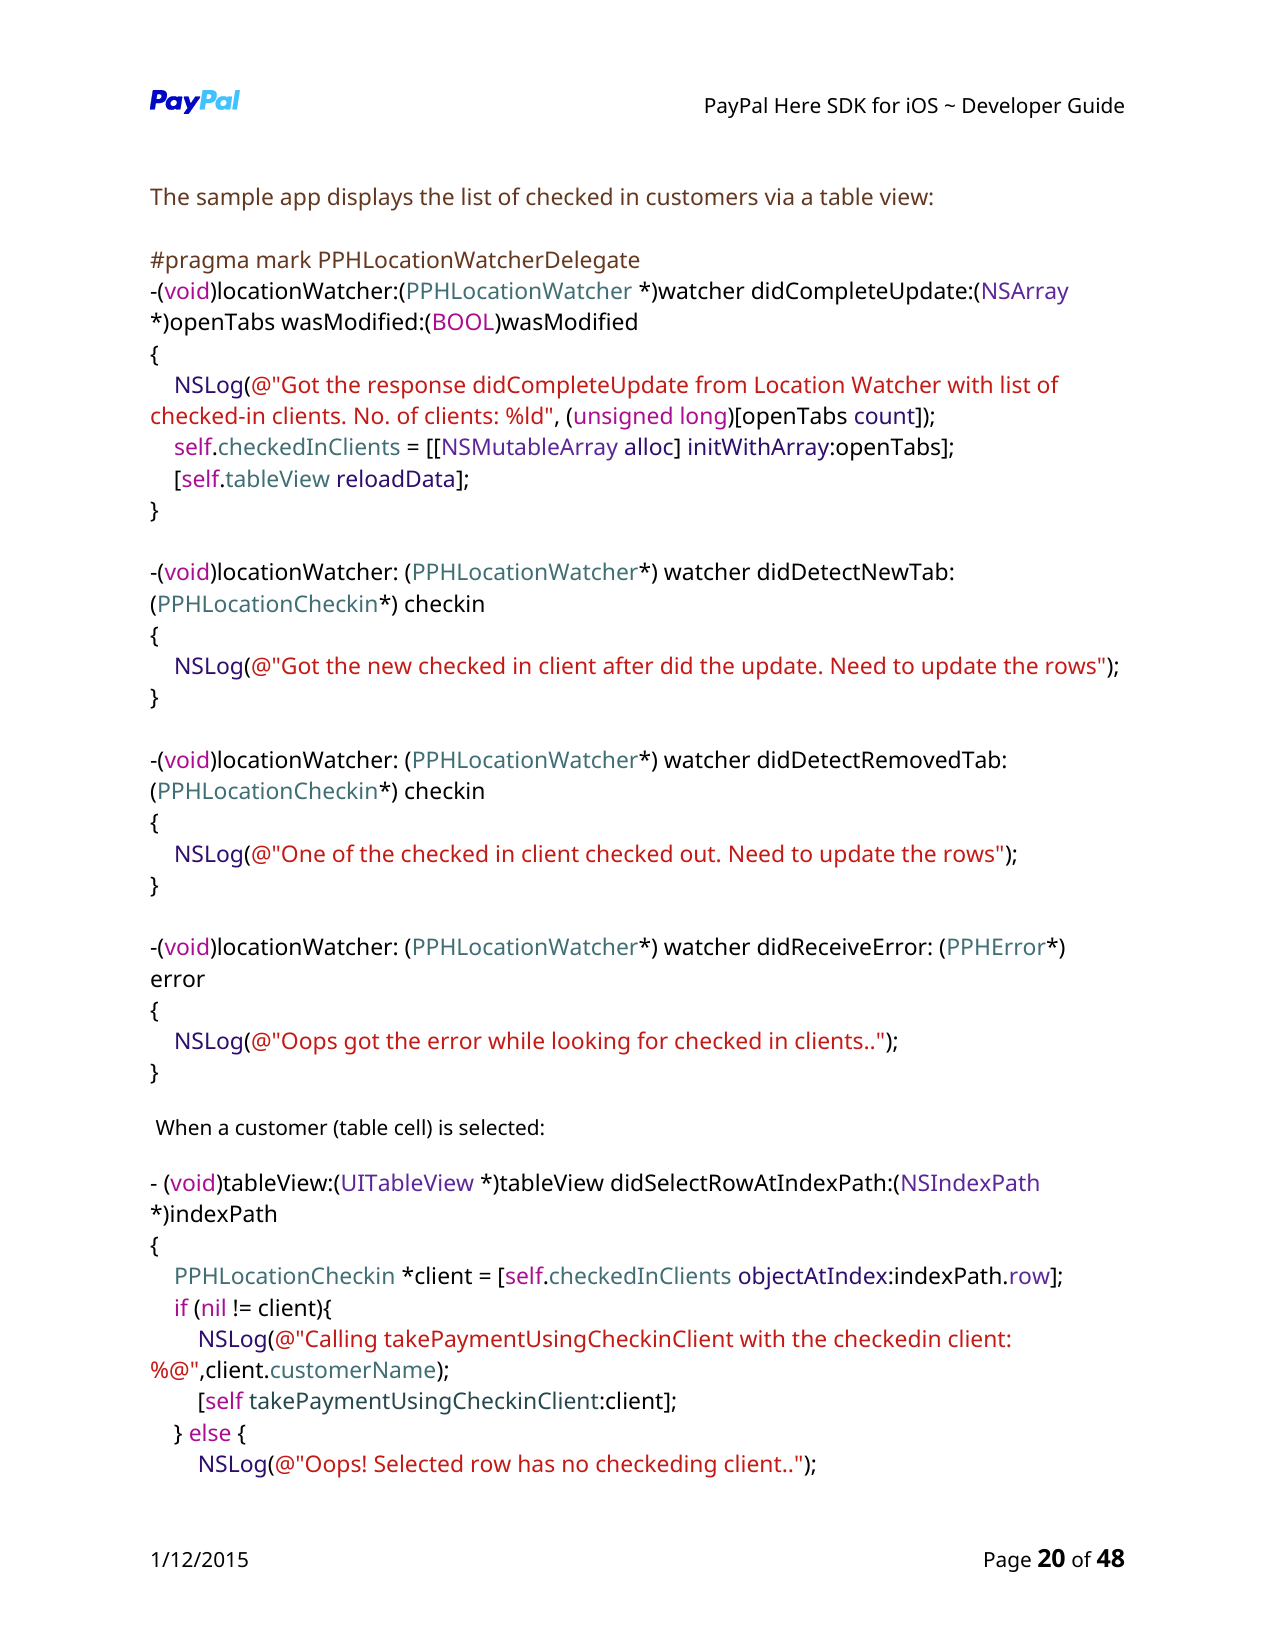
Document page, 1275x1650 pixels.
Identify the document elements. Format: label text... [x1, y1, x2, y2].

text NSLog(@"Oops got the error while looking for checked in clients.."); [150, 1025, 1125, 1056]
text { [150, 1229, 1125, 1260]
text } [150, 494, 1125, 525]
text NSLog(@"Oops! Selected row has no checkeding client.."); [150, 1448, 1125, 1479]
text { [150, 994, 1125, 1025]
text [self takePaymentUsingCheckinClient:client]; [150, 1385, 1125, 1416]
text [self.tableView reloadData]; [150, 462, 1125, 494]
text The sample app displays the list of checked in customers via a table view: [150, 181, 1125, 212]
text -(void)locationWatcher: (PPHLocationWatcher*) watcher didDetectRemovedTab: (PPHLocationCheckin*) checkin [150, 744, 1125, 806]
text } [150, 681, 1125, 712]
text - (void)tableView:(UITableView *)tableView didSelectRowAtIndexPath:(NSIndexPath *)indexPath [150, 1166, 1125, 1229]
text self.checkedInClients = [[NSMutableArray alloc] initWithArray:openTabs]; [150, 431, 1125, 462]
text NSLog(@"Calling takePaymentUsingCheckinClient with the checkedin client: %@",client.customerName); [150, 1323, 1125, 1385]
text NSLog(@"Got the response didCompleteUpdate from Location Watcher with list of checked-in clients. No. of clients: %ld", (unsigned long)[openTabs count]); [150, 369, 1125, 431]
text -(void)locationWatcher:(PPHLocationWatcher *)watcher didCompleteUpdate:(NSArray *)openTabs wasModified:(BOOL)wasModified [150, 275, 1125, 337]
text -(void)locationWatcher: (PPHLocationWatcher*) watcher didDetectNewTab: (PPHLocationCheckin*) checkin [150, 556, 1125, 619]
text NSLog(@"Got the new checked in client after did the update. Need to update the rows"); [150, 650, 1125, 681]
text if (nil != client){ [150, 1291, 1125, 1323]
text When a customer (table cell) is selected: [150, 1113, 1125, 1141]
text { [150, 619, 1125, 650]
text } else { [150, 1416, 1125, 1448]
text PPHLocationCheckin *client = [self.checkedInClients objectAtIndex:indexPath.row]; [150, 1260, 1125, 1291]
text { [150, 337, 1125, 369]
text { [150, 806, 1125, 837]
text NSLog(@"One of the checked in client checked out. Need to update the rows"); [150, 837, 1125, 869]
text -(void)locationWatcher: (PPHLocationWatcher*) watcher didReceiveError: (PPHError*) error [150, 931, 1125, 994]
text } [150, 869, 1125, 900]
text #pragma mark PPHLocationWatcherDelegate [150, 244, 1125, 275]
text } [150, 1056, 1125, 1087]
